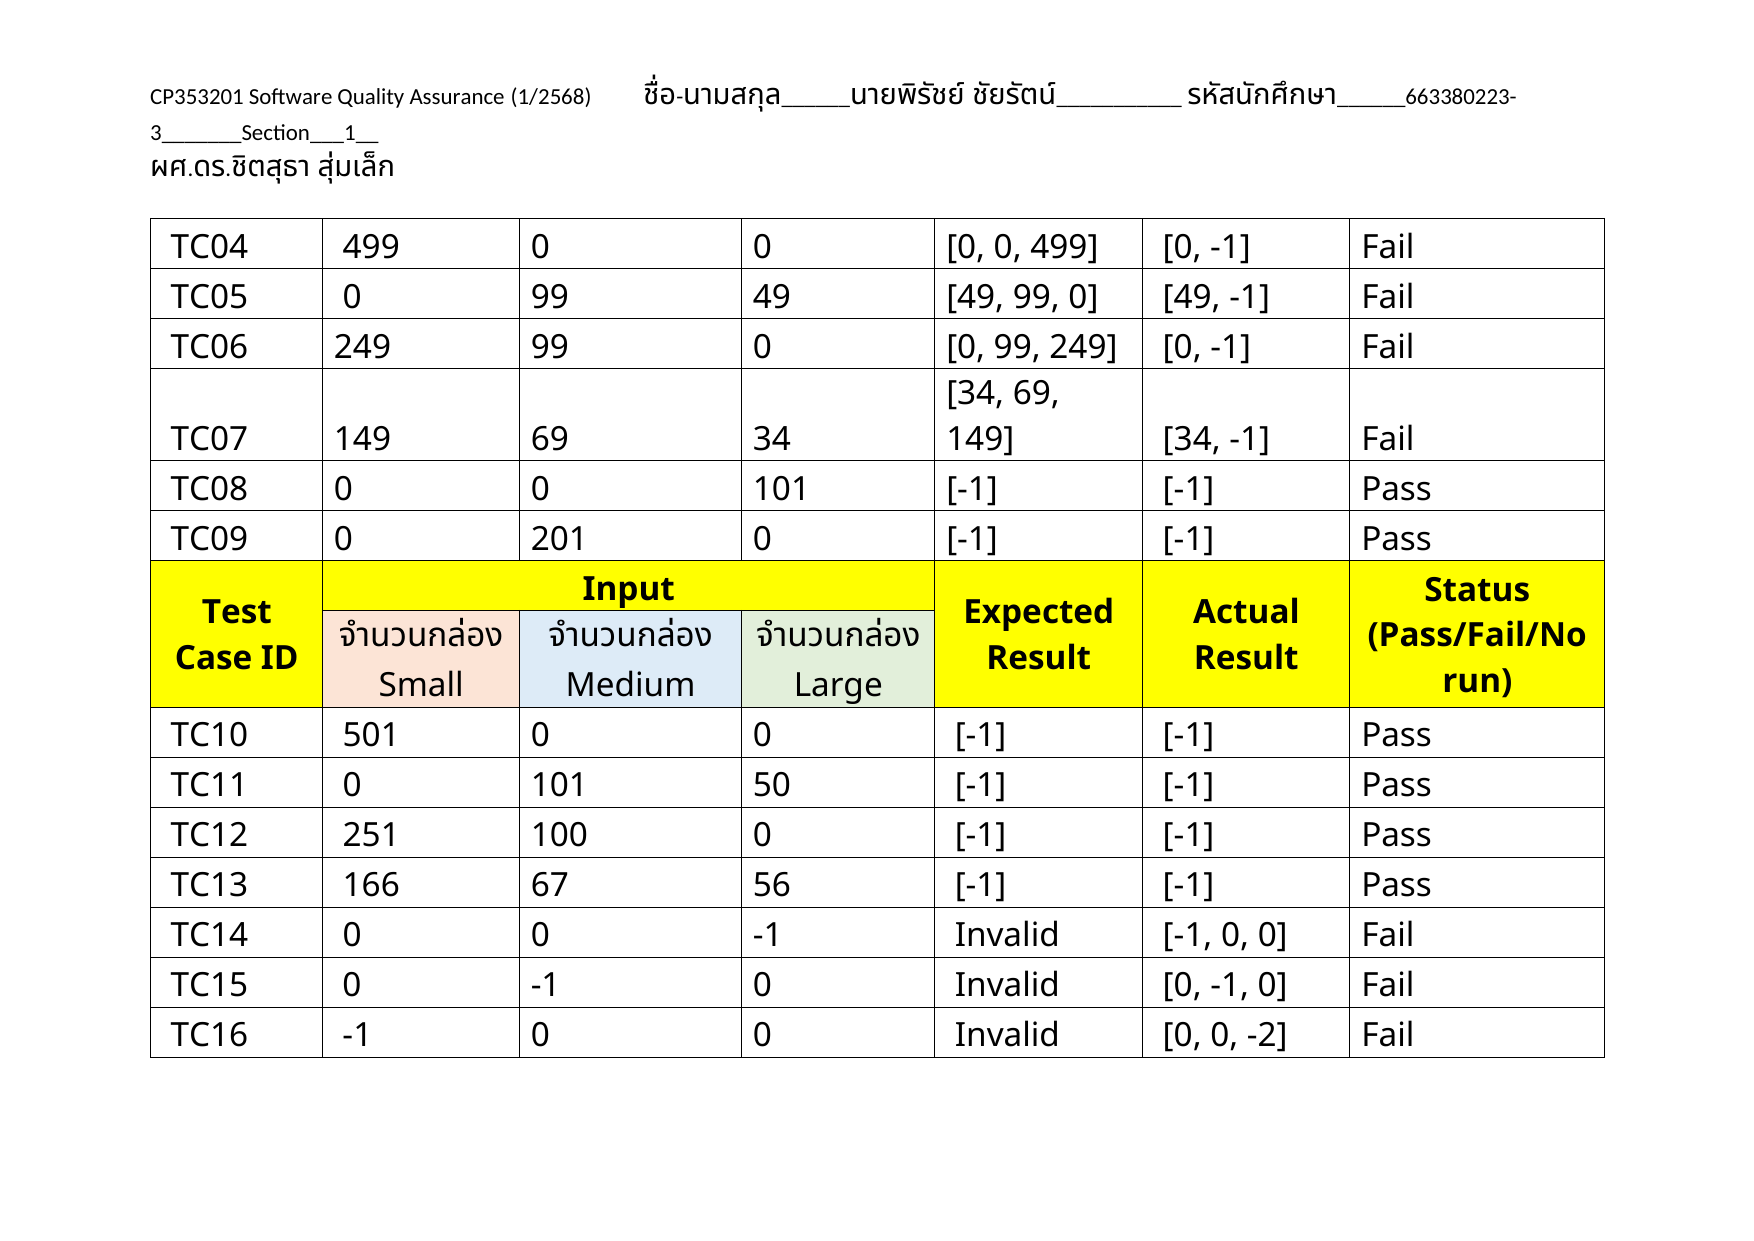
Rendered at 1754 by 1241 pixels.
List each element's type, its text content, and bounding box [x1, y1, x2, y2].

table_cell TC16 [151, 1008, 322, 1057]
table_cell Input [323, 561, 934, 610]
table_cell Pass [1350, 758, 1604, 807]
table_cell 67 [520, 858, 741, 907]
table_cell TC05 [151, 269, 322, 318]
table_cell -1 [520, 958, 741, 1007]
table_cell [49, -1] [1143, 269, 1349, 318]
table_cell [0, 0, -2] [1143, 1008, 1349, 1057]
table_cell TC08 [151, 461, 322, 510]
table_cell 166 [323, 858, 519, 907]
table_cell [49, 99, 0] [935, 269, 1142, 318]
table_cell [-1] [935, 461, 1142, 510]
table_cell Fail [1350, 908, 1604, 957]
table_cell Fail [1350, 369, 1604, 460]
table_cell 0 [742, 1008, 934, 1057]
table_cell TC14 [151, 908, 322, 957]
table_cell [-1] [1143, 511, 1349, 560]
table_cell [34, -1] [1143, 369, 1349, 460]
table_cell Pass [1350, 511, 1604, 560]
table_cell จำนวนกล่อง Medium [520, 611, 741, 707]
table_cell [-1] [1143, 858, 1349, 907]
table_cell 0 [323, 461, 519, 510]
table_cell [0, -1] [1143, 319, 1349, 368]
table_cell TC11 [151, 758, 322, 807]
table_cell TC10 [151, 708, 322, 757]
table_cell 201 [520, 511, 741, 560]
table_cell Fail [1350, 219, 1604, 268]
table_cell 0 [520, 708, 741, 757]
table_cell TC06 [151, 319, 322, 368]
table_cell 49 [742, 269, 934, 318]
table_cell Pass [1350, 708, 1604, 757]
table_cell 100 [520, 808, 741, 857]
table_cell Test Case ID [151, 561, 322, 707]
table_cell 249 [323, 319, 519, 368]
table_cell 0 [742, 319, 934, 368]
table_cell 56 [742, 858, 934, 907]
table_cell 0 [323, 958, 519, 1007]
table_cell TC04 [151, 219, 322, 268]
table_cell Pass [1350, 461, 1604, 510]
table_cell 99 [520, 269, 741, 318]
table_cell TC15 [151, 958, 322, 1007]
table_cell TC07 [151, 369, 322, 460]
table_cell 0 [742, 808, 934, 857]
table_cell 0 [323, 758, 519, 807]
table_cell Expected Result [935, 561, 1142, 707]
table_cell [-1] [1143, 461, 1349, 510]
table_cell 0 [520, 908, 741, 957]
table_cell 0 [323, 908, 519, 957]
table_cell Invalid [935, 1008, 1142, 1057]
table_cell [-1] [935, 708, 1142, 757]
table_cell 34 [742, 369, 934, 460]
table_cell [0, 0, 499] [935, 219, 1142, 268]
table_cell [-1, 0, 0] [1143, 908, 1349, 957]
table_cell 101 [742, 461, 934, 510]
table_cell [-1] [935, 511, 1142, 560]
table_cell [-1] [1143, 708, 1349, 757]
table_cell 101 [520, 758, 741, 807]
table_cell Fail [1350, 1008, 1604, 1057]
table_cell 69 [520, 369, 741, 460]
table_cell 0 [520, 219, 741, 268]
table_cell [-1] [1143, 808, 1349, 857]
table_cell 0 [742, 708, 934, 757]
table_cell จำนวนกล่อง Small [323, 611, 519, 707]
table_cell [34, 69, 149] [935, 369, 1142, 460]
table_cell 0 [742, 219, 934, 268]
table_cell TC09 [151, 511, 322, 560]
table_cell Invalid [935, 958, 1142, 1007]
table_cell 0 [323, 269, 519, 318]
table_cell [0, 99, 249] [935, 319, 1142, 368]
table_cell [-1] [1143, 758, 1349, 807]
table_cell 501 [323, 708, 519, 757]
table_cell 0 [520, 1008, 741, 1057]
table_cell Pass [1350, 858, 1604, 907]
table_cell TC12 [151, 808, 322, 857]
table_cell 251 [323, 808, 519, 857]
table_cell Actual Result [1143, 561, 1349, 707]
table_cell [-1] [935, 858, 1142, 907]
table_cell Pass [1350, 808, 1604, 857]
table_cell จำนวนกล่อง Large [742, 611, 934, 707]
table_cell Fail [1350, 269, 1604, 318]
table_cell Fail [1350, 958, 1604, 1007]
table_cell -1 [323, 1008, 519, 1057]
table_cell [-1] [935, 758, 1142, 807]
table_cell [0, -1] [1143, 219, 1349, 268]
table_cell 499 [323, 219, 519, 268]
table_cell 50 [742, 758, 934, 807]
table_cell Invalid [935, 908, 1142, 957]
table_cell 0 [323, 511, 519, 560]
table_cell 99 [520, 319, 741, 368]
table_cell Status (Pass/Fail/No run) [1350, 561, 1604, 707]
table_cell [-1] [935, 808, 1142, 857]
table_cell 149 [323, 369, 519, 460]
table_cell 0 [742, 958, 934, 1007]
table_cell 0 [742, 511, 934, 560]
table_cell [0, -1, 0] [1143, 958, 1349, 1007]
table_cell Fail [1350, 319, 1604, 368]
table_cell TC13 [151, 858, 322, 907]
table_cell 0 [520, 461, 741, 510]
table_cell -1 [742, 908, 934, 957]
